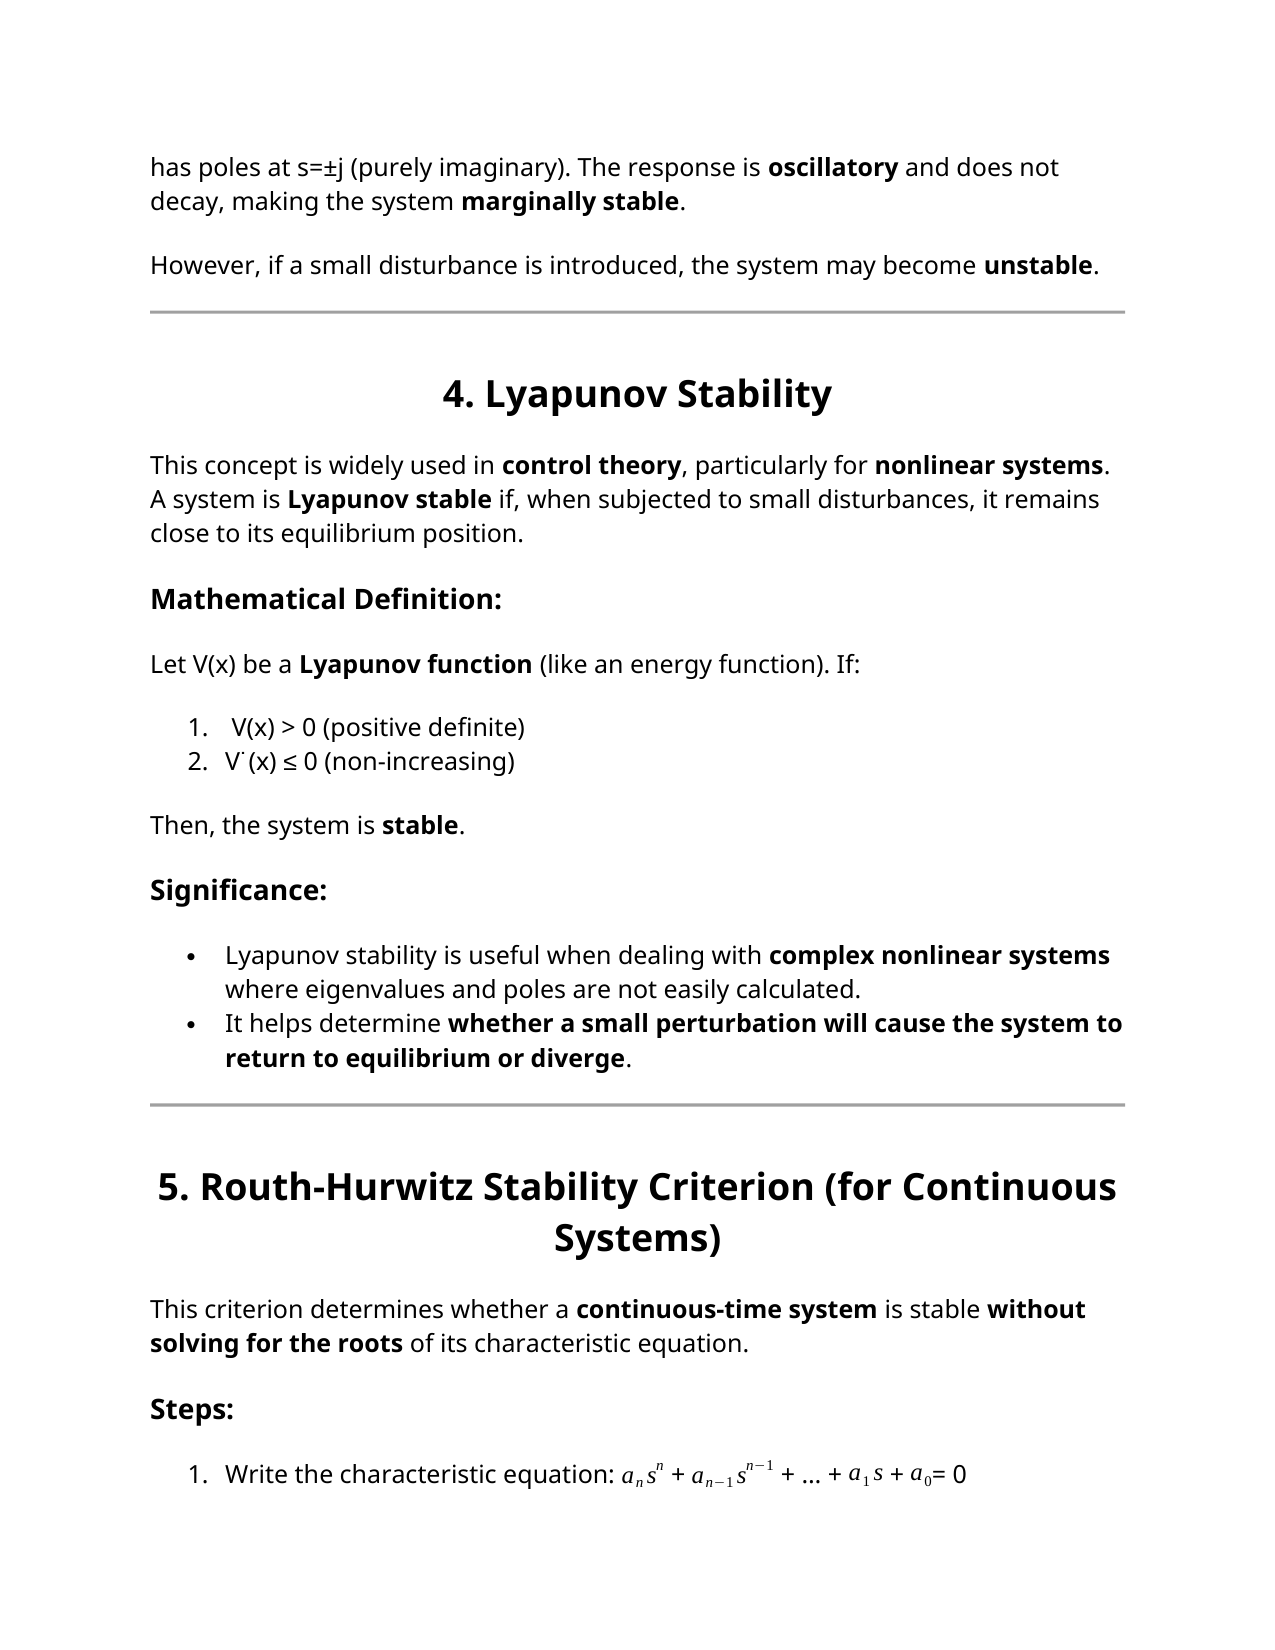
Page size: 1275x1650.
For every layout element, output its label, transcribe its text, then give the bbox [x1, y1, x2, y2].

text However, if a small disturbance is introduced, the system may become unstable. [150, 247, 1125, 281]
list Lyapunov stability is useful when dealing with complex nonlinear systems where eigenvalues and poles are not easily calculated. [187, 938, 1125, 1006]
text Then, the system is stable. [150, 807, 1125, 841]
text This criterion determines whether a continuous-time system is stable without solving for the roots of its characteristic equation. [150, 1292, 1125, 1360]
text Steps: [150, 1389, 1125, 1427]
text Let V(x) be a Lyapunov function (like an energy function). If: [150, 647, 1125, 681]
list It helps determine whether a small perturbation will cause the system to return to equilibrium or diverge. [187, 1006, 1125, 1074]
text This concept is widely used in control theory, particularly for nonlinear systems. A system is Lyapunov stable if, when subjected to small disturbances, it remains close to its equilibrium position. [150, 448, 1125, 550]
list V(x) > 0 (positive definite) [187, 710, 1125, 744]
text Mathematical Definition: [150, 579, 1125, 618]
list Write the characteristic equation: + + … + + = 0 [187, 1457, 1125, 1492]
text Significance: [150, 871, 1125, 909]
text 4. Lyapunov Stability [150, 368, 1125, 419]
text has poles at s=±j (purely imaginary). The response is oscillatory and does not decay, making the system marginally stable. [150, 150, 1125, 218]
text 5. Routh-Hurwitz Stability Criterion (for Continuous Systems) [150, 1161, 1125, 1263]
list V˙(x) ≤ 0 (non-increasing) [187, 744, 1125, 778]
